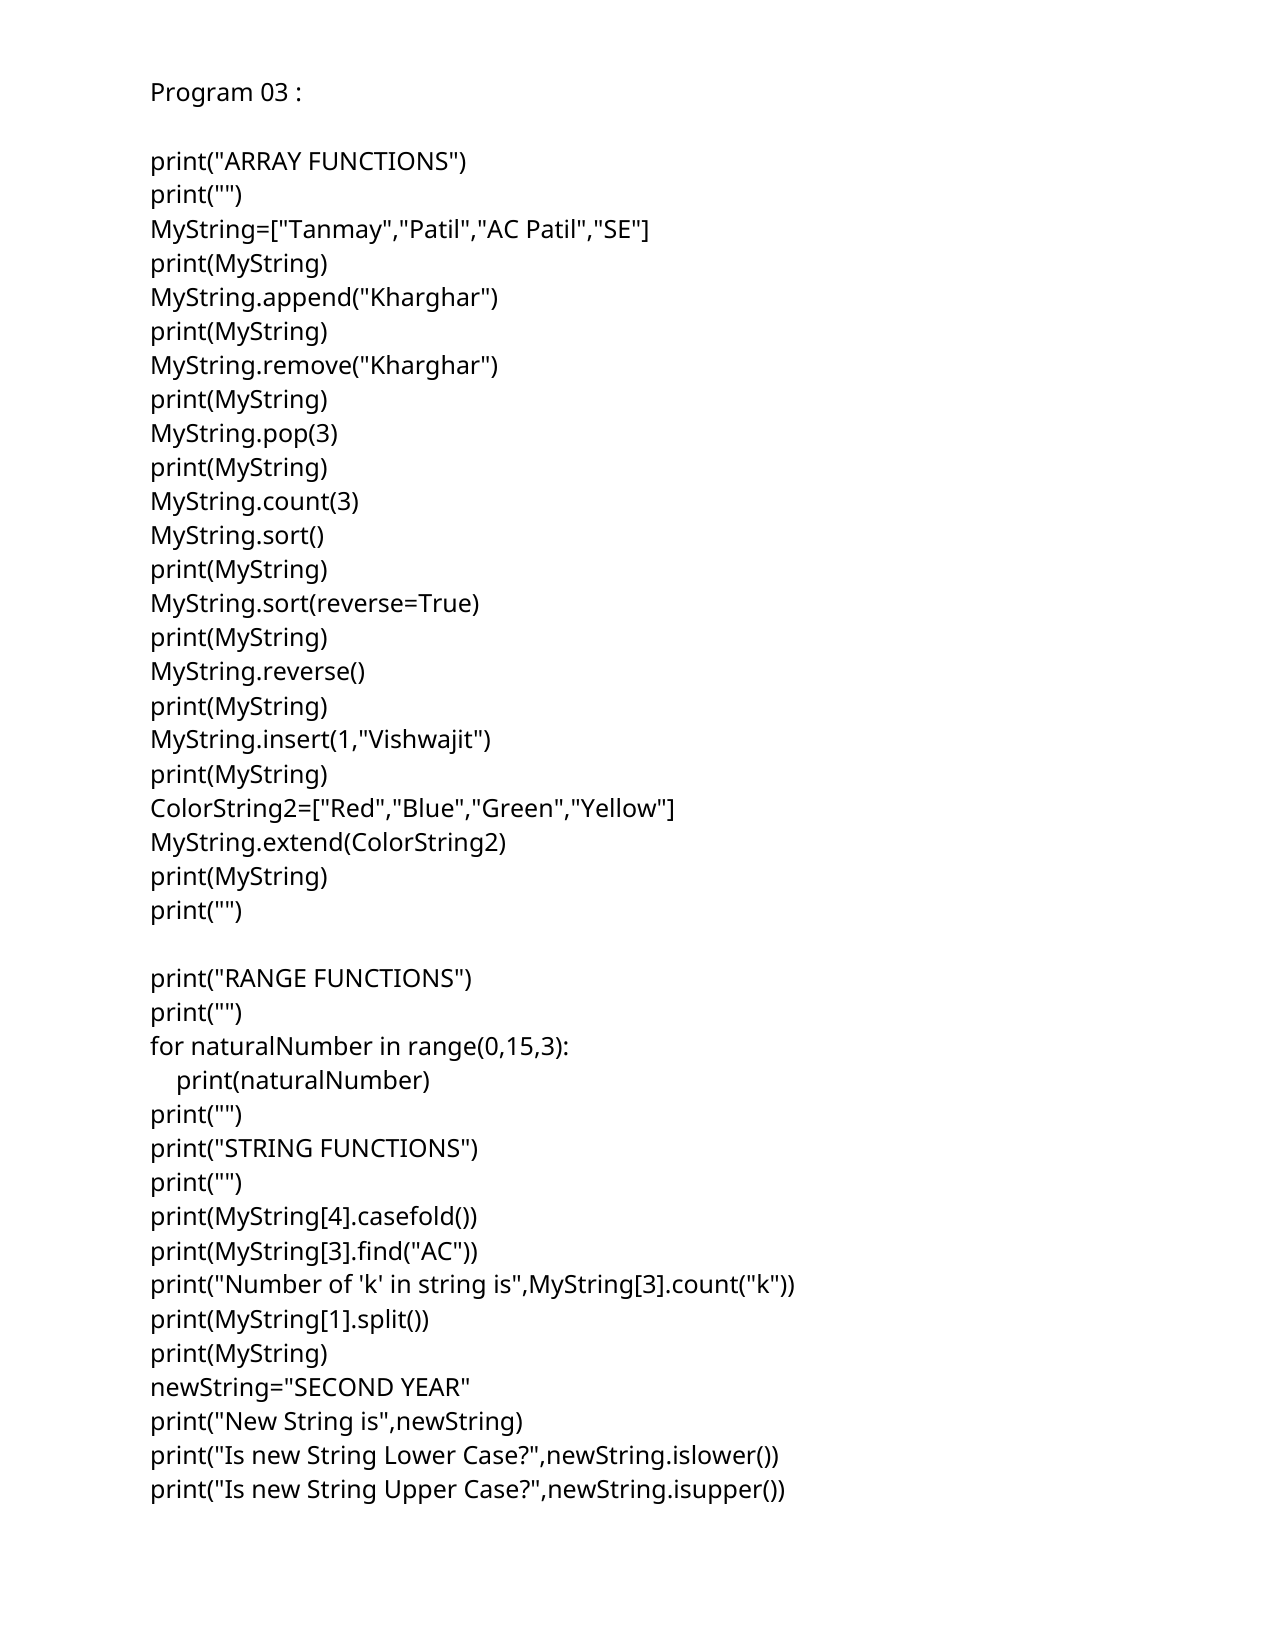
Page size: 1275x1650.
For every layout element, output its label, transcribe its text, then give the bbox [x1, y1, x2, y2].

text print(MyString) [150, 688, 1125, 722]
text newString="SECOND YEAR" [150, 1369, 1125, 1403]
text print("Number of 'k' in string is",MyString[3].count("k")) [150, 1267, 1125, 1301]
text print(MyString) [150, 382, 1125, 416]
text print(MyString) [150, 620, 1125, 654]
text MyString=["Tanmay","Patil","AC Patil","SE"] [150, 211, 1125, 245]
text print(MyString) [150, 245, 1125, 279]
text print(MyString) [150, 756, 1125, 790]
text MyString.reverse() [150, 654, 1125, 688]
text print(naturalNumber) [150, 1063, 1125, 1097]
text print("Is new String Upper Case?",newString.isupper()) [150, 1472, 1125, 1506]
text MyString.sort() [150, 518, 1125, 552]
text print("ARRAY FUNCTIONS") [150, 143, 1125, 177]
text print(MyString) [150, 1335, 1125, 1369]
text print(MyString) [150, 858, 1125, 892]
text print("") [150, 1165, 1125, 1199]
text print(MyString[3].find("AC")) [150, 1233, 1125, 1267]
text print("STRING FUNCTIONS") [150, 1131, 1125, 1165]
text MyString.pop(3) [150, 416, 1125, 450]
text Program 03 : [150, 75, 1125, 109]
text MyString.count(3) [150, 484, 1125, 518]
text print("RANGE FUNCTIONS") [150, 961, 1125, 995]
text print("") [150, 177, 1125, 211]
text print("") [150, 1097, 1125, 1131]
text MyString.sort(reverse=True) [150, 586, 1125, 620]
text print(MyString[4].casefold()) [150, 1199, 1125, 1233]
text MyString.insert(1,"Vishwajit") [150, 722, 1125, 756]
text ColorString2=["Red","Blue","Green","Yellow"] [150, 790, 1125, 824]
text print(MyString[1].split()) [150, 1301, 1125, 1335]
text MyString.extend(ColorString2) [150, 824, 1125, 858]
text MyString.append("Kharghar") [150, 279, 1125, 313]
text MyString.remove("Kharghar") [150, 347, 1125, 382]
text print("") [150, 995, 1125, 1029]
text for naturalNumber in range(0,15,3): [150, 1029, 1125, 1063]
text print(MyString) [150, 450, 1125, 484]
text print("Is new String Lower Case?",newString.islower()) [150, 1437, 1125, 1472]
text print("") [150, 892, 1125, 927]
text print(MyString) [150, 552, 1125, 586]
text print(MyString) [150, 313, 1125, 347]
text print("New String is",newString) [150, 1403, 1125, 1437]
